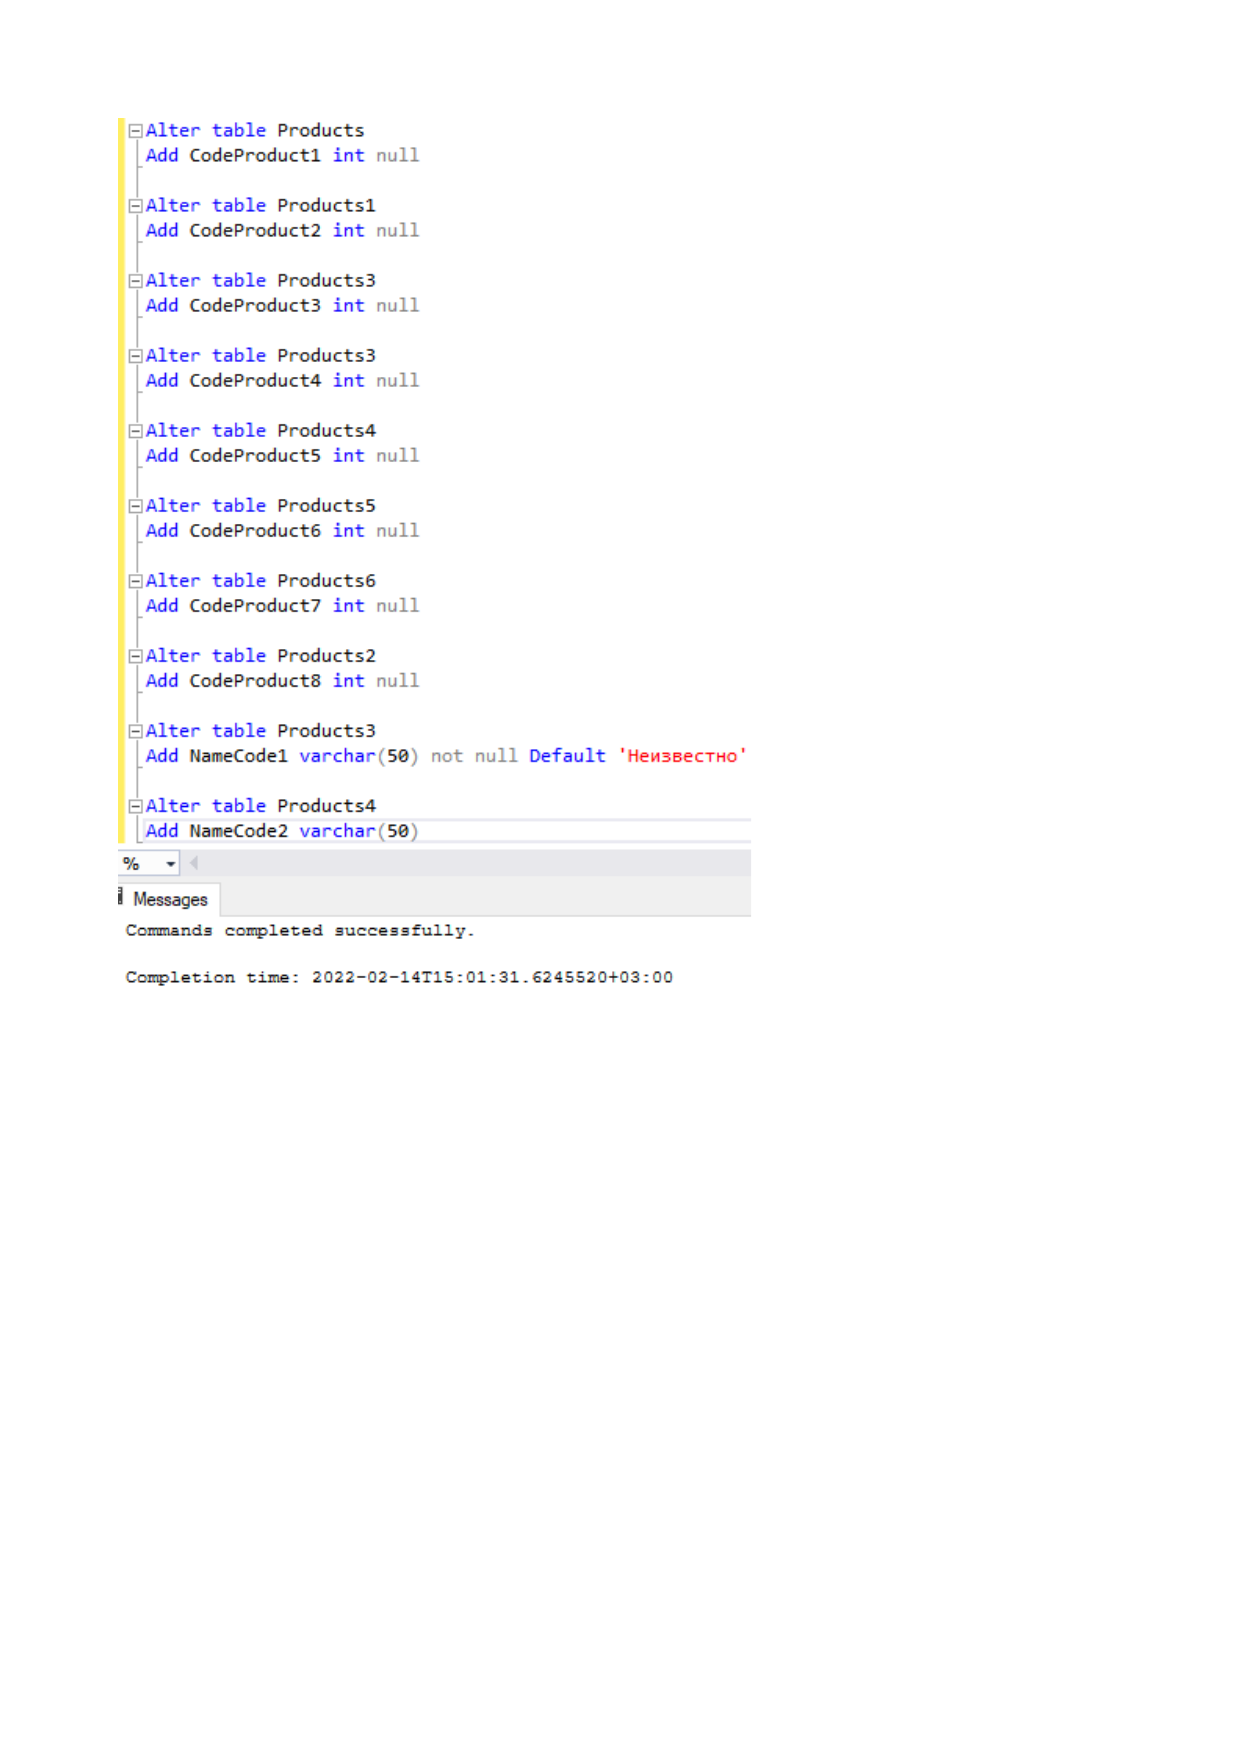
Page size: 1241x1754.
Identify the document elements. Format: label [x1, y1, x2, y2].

picture [118, 118, 752, 1039]
